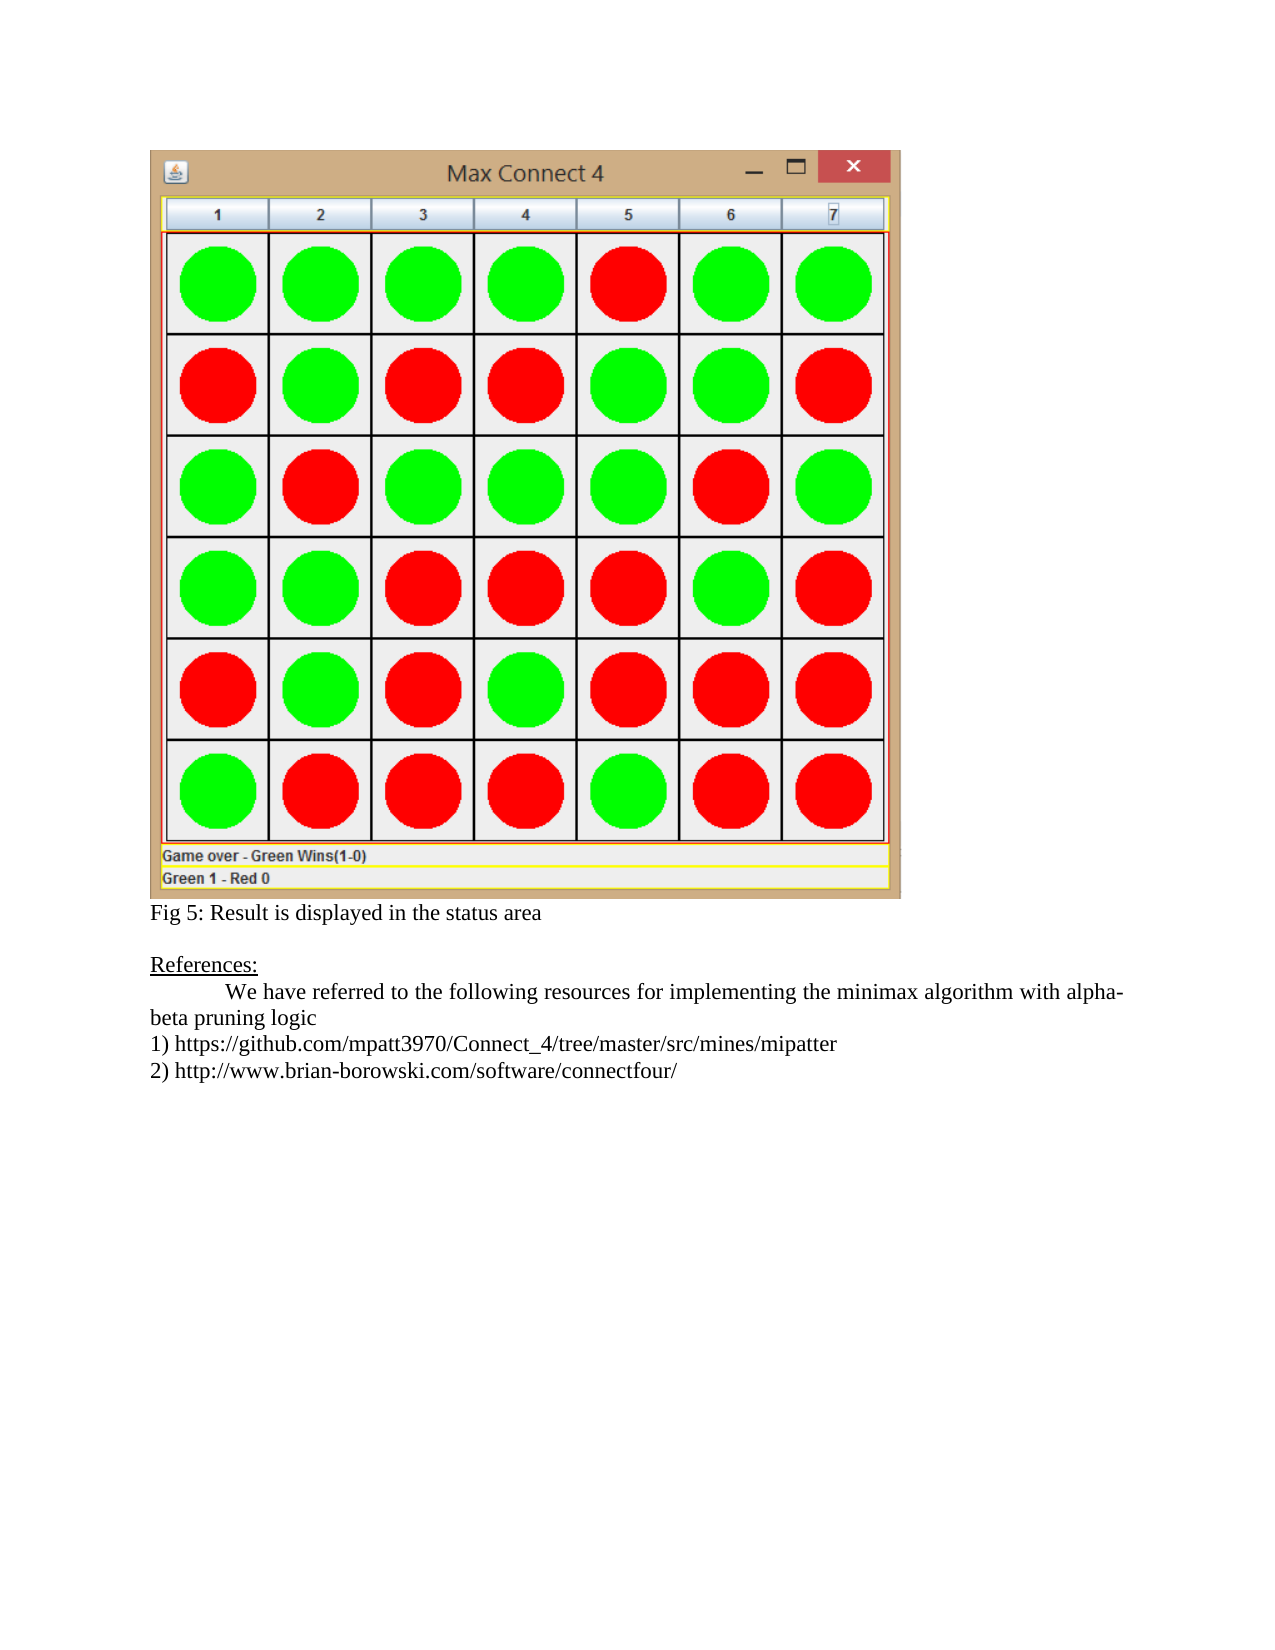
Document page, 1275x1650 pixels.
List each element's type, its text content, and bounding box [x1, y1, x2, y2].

text 1) https://github.com/mpatt3970/Connect_4/tree/master/src/mines/mipatter [150, 1031, 1125, 1057]
text We have referred to the following resources for implementing the minimax algorithm with alpha-beta pruning logic [150, 978, 1125, 1031]
text 2) http://www.brian-borowski.com/software/connectfour/ [150, 1057, 1125, 1083]
picture [150, 150, 902, 899]
text Fig 5: Result is displayed in the status area [150, 899, 1125, 925]
text References: [150, 951, 1125, 978]
